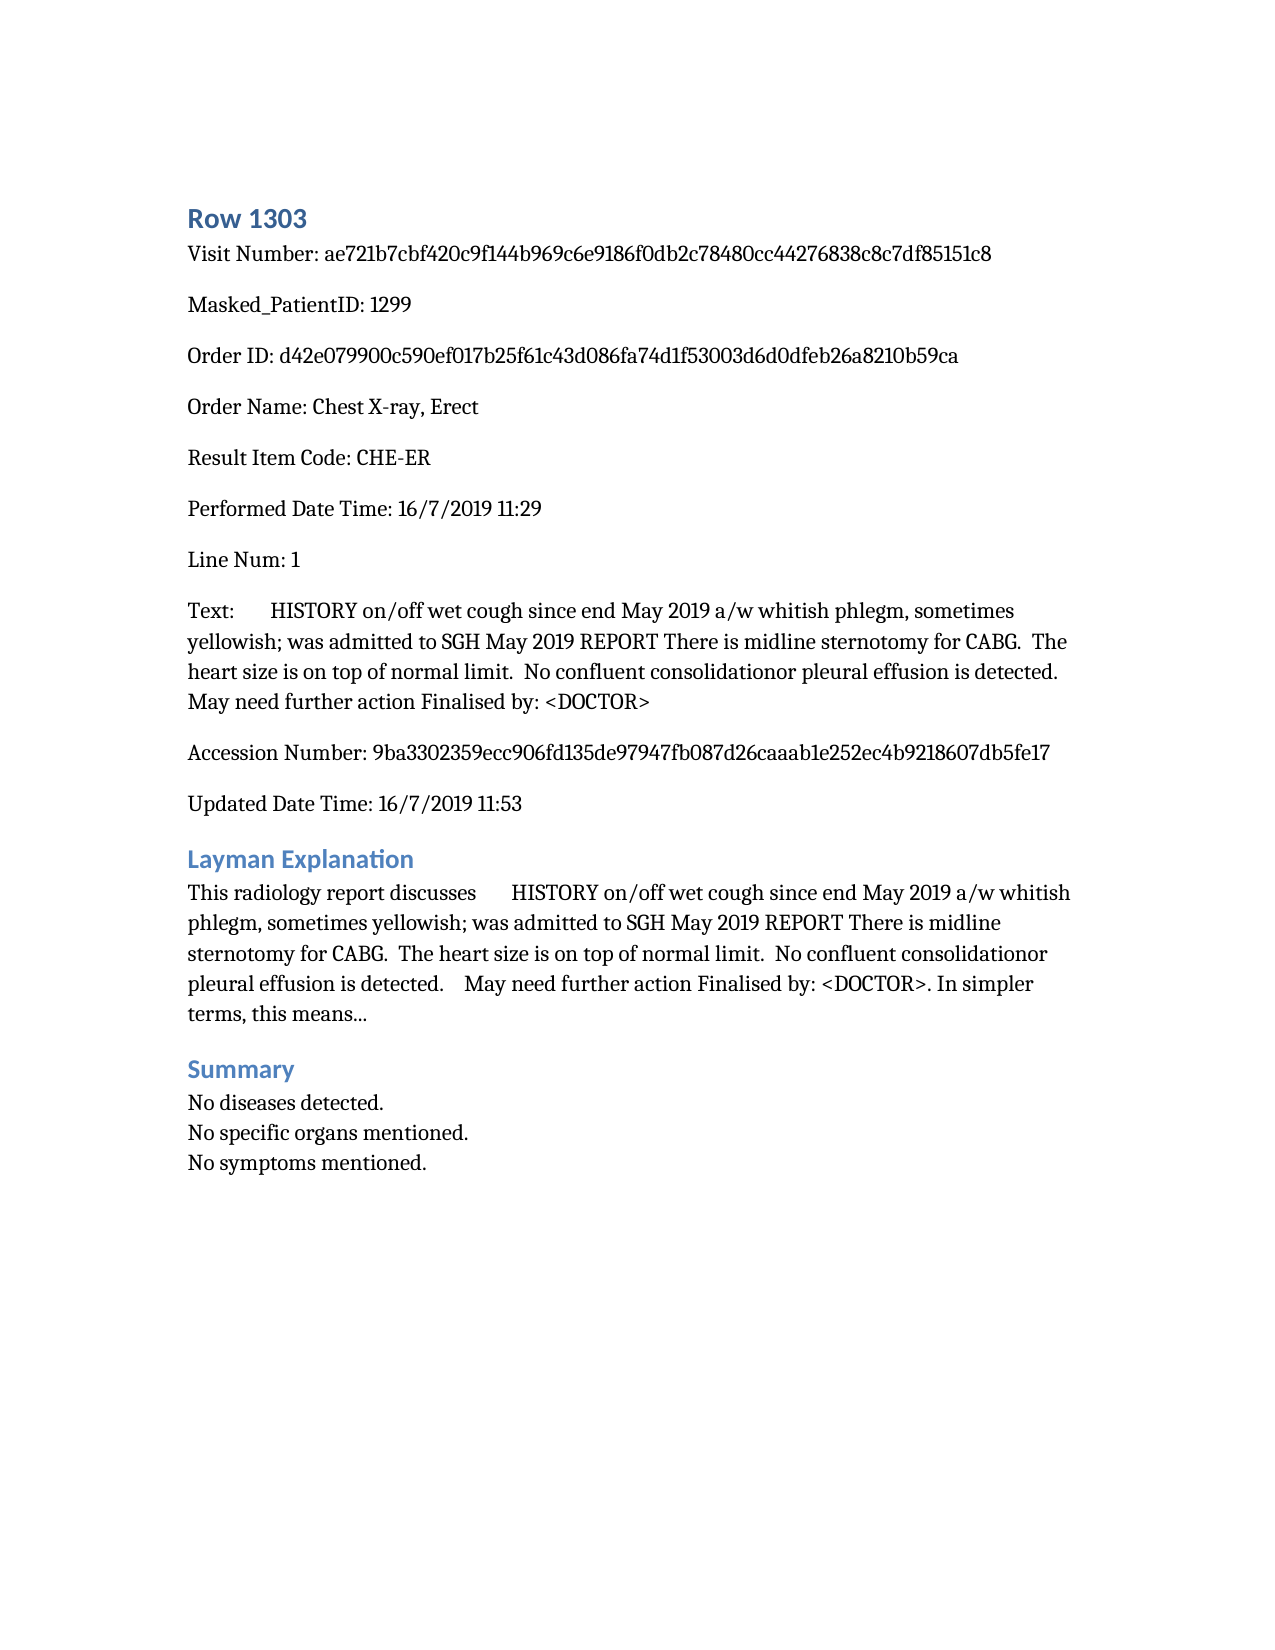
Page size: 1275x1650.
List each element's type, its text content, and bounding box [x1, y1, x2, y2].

text Accession Number: 9ba3302359ecc906fd135de97947fb087d26caaab1e252ec4b9218607db5fe17 [187, 740, 1087, 766]
text Result Item Code: CHE-ER [187, 445, 1087, 471]
text Updated Date Time: 16/7/2019 11:53 [187, 791, 1087, 817]
subtitle Row 1303 [187, 200, 1087, 236]
text Line Num: 1 [187, 547, 1087, 573]
text Text: HISTORY on/off wet cough since end May 2019 a/w whitish phlegm, sometimes yellowish; was admitted to SGH May 2019 REPORT There is midline sternotomy for CABG. The heart size is on top of normal limit. No confluent consolidationor pleural effusion is detected. May need further action Finalised by: <DOCTOR> [187, 598, 1087, 715]
text Order Name: Chest X-ray, Erect [187, 394, 1087, 420]
text Order ID: d42e079900c590ef017b25f61c43d086fa74d1f53003d6d0dfeb26a8210b59ca [187, 343, 1087, 369]
text Visit Number: ae721b7cbf420c9f144b969c6e9186f0db2c78480cc44276838c8c7df85151c8 [187, 241, 1087, 267]
text Masked_PatientID: 1299 [187, 292, 1087, 318]
text This radiology report discusses HISTORY on/off wet cough since end May 2019 a/w whitish phlegm, sometimes yellowish; was admitted to SGH May 2019 REPORT There is midline sternotomy for CABG. The heart size is on top of normal limit. No confluent consolidationor pleural effusion is detected. May need further action Finalised by: <DOCTOR>. In simpler terms, this means... [187, 880, 1087, 1027]
subtitle Layman Explanation [187, 842, 1087, 875]
text Performed Date Time: 16/7/2019 11:29 [187, 496, 1087, 522]
text No diseases detected. No specific organs mentioned. No symptoms mentioned. [187, 1090, 1087, 1176]
subtitle Summary [187, 1052, 1087, 1085]
